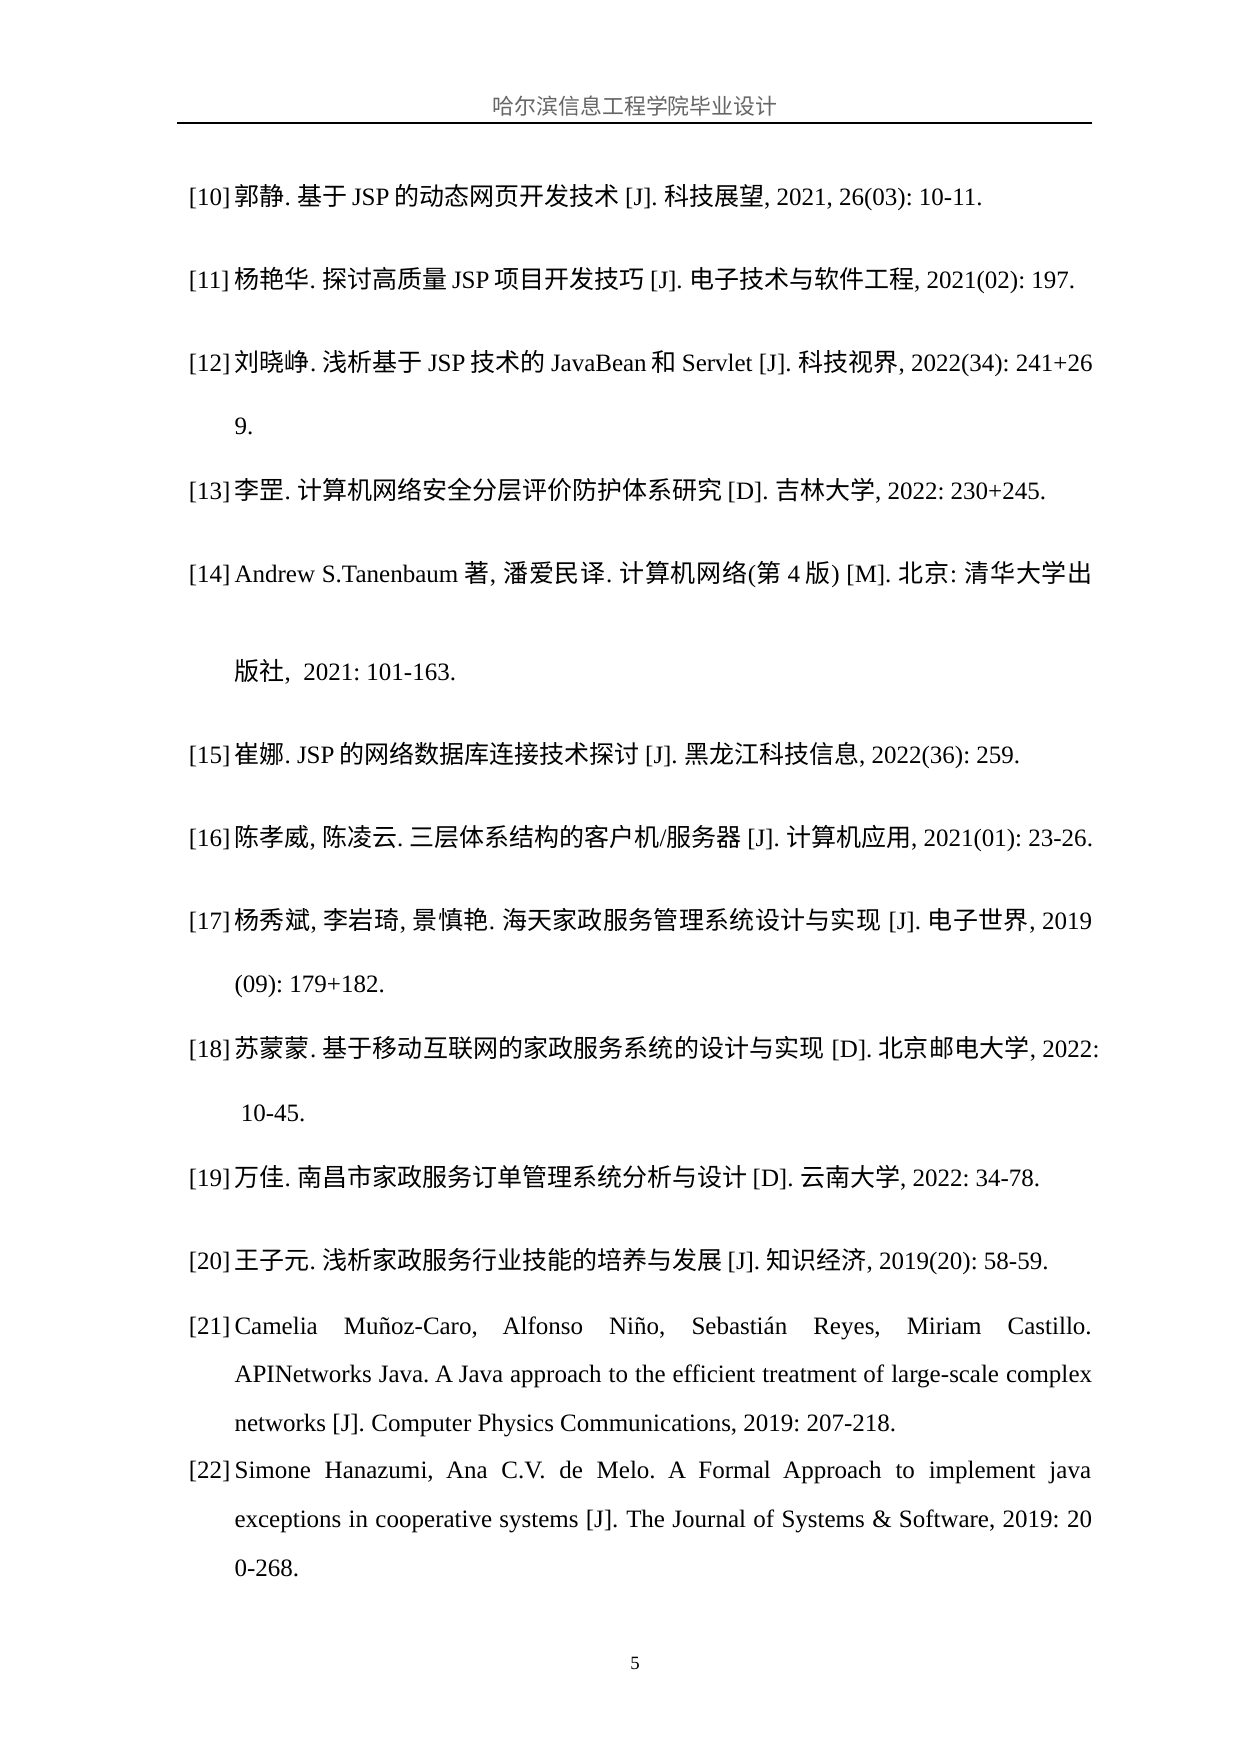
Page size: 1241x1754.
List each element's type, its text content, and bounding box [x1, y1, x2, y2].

list 苏蒙蒙. 基于移动互联网的家政服务系统的设计与实现 [D]. 北京邮电大学, 2022: 10-45. [188, 1014, 1092, 1128]
list Simone Hanazumi, Ana C.V. de Melo. A Formal Approach to implement java exceptions in cooperative systems [J]. The Journal of Systems & Software, 2019: 200-268. [188, 1453, 1092, 1583]
list 杨艳华. 探讨高质量JSP项目开发技巧 [J]. 电子技术与软件工程, 2021(02): 197. [188, 245, 1092, 310]
list 郭静. 基于JSP的动态网页开发技术 [J]. 科技展望, 2021, 26(03): 10-11. [188, 162, 1092, 227]
list Camelia Muñoz-Caro, Alfonso Niño, Sebastián Reyes, Miriam Castillo. APINetworks Java. A Java approach to the efficient treatment of large-scale complex networks [J]. Computer Physics Communications, 2019: 207-218. [188, 1309, 1092, 1439]
list 王子元. 浅析家政服务行业技能的培养与发展 [J]. 知识经济, 2019(20): 58-59. [188, 1226, 1092, 1291]
list 刘晓峥. 浅析基于JSP技术的JavaBean和Servlet [J]. 科技视界, 2022(34): 241+269. [188, 328, 1092, 442]
list 陈孝威, 陈凌云. 三层体系结构的客户机/服务器 [J]. 计算机应用, 2021(01): 23-26. [188, 803, 1092, 868]
list 杨秀斌, 李岩琦, 景慎艳. 海天家政服务管理系统设计与实现 [J]. 电子世界, 2019(09): 179+182. [188, 886, 1092, 1000]
list 万佳. 南昌市家政服务订单管理系统分析与设计 [D]. 云南大学, 2022: 34-78. [188, 1143, 1092, 1208]
list Andrew S.Tanenbaum著, 潘爱民译. 计算机网络(第4版) [M]. 北京: 清华大学出版社, 2021: 101-163. [188, 539, 1092, 702]
list 崔娜. JSP的网络数据库连接技术探讨 [J]. 黑龙江科技信息, 2022(36): 259. [188, 720, 1092, 785]
list 李罡. 计算机网络安全分层评价防护体系研究 [D]. 吉林大学, 2022: 230+245. [188, 456, 1092, 521]
